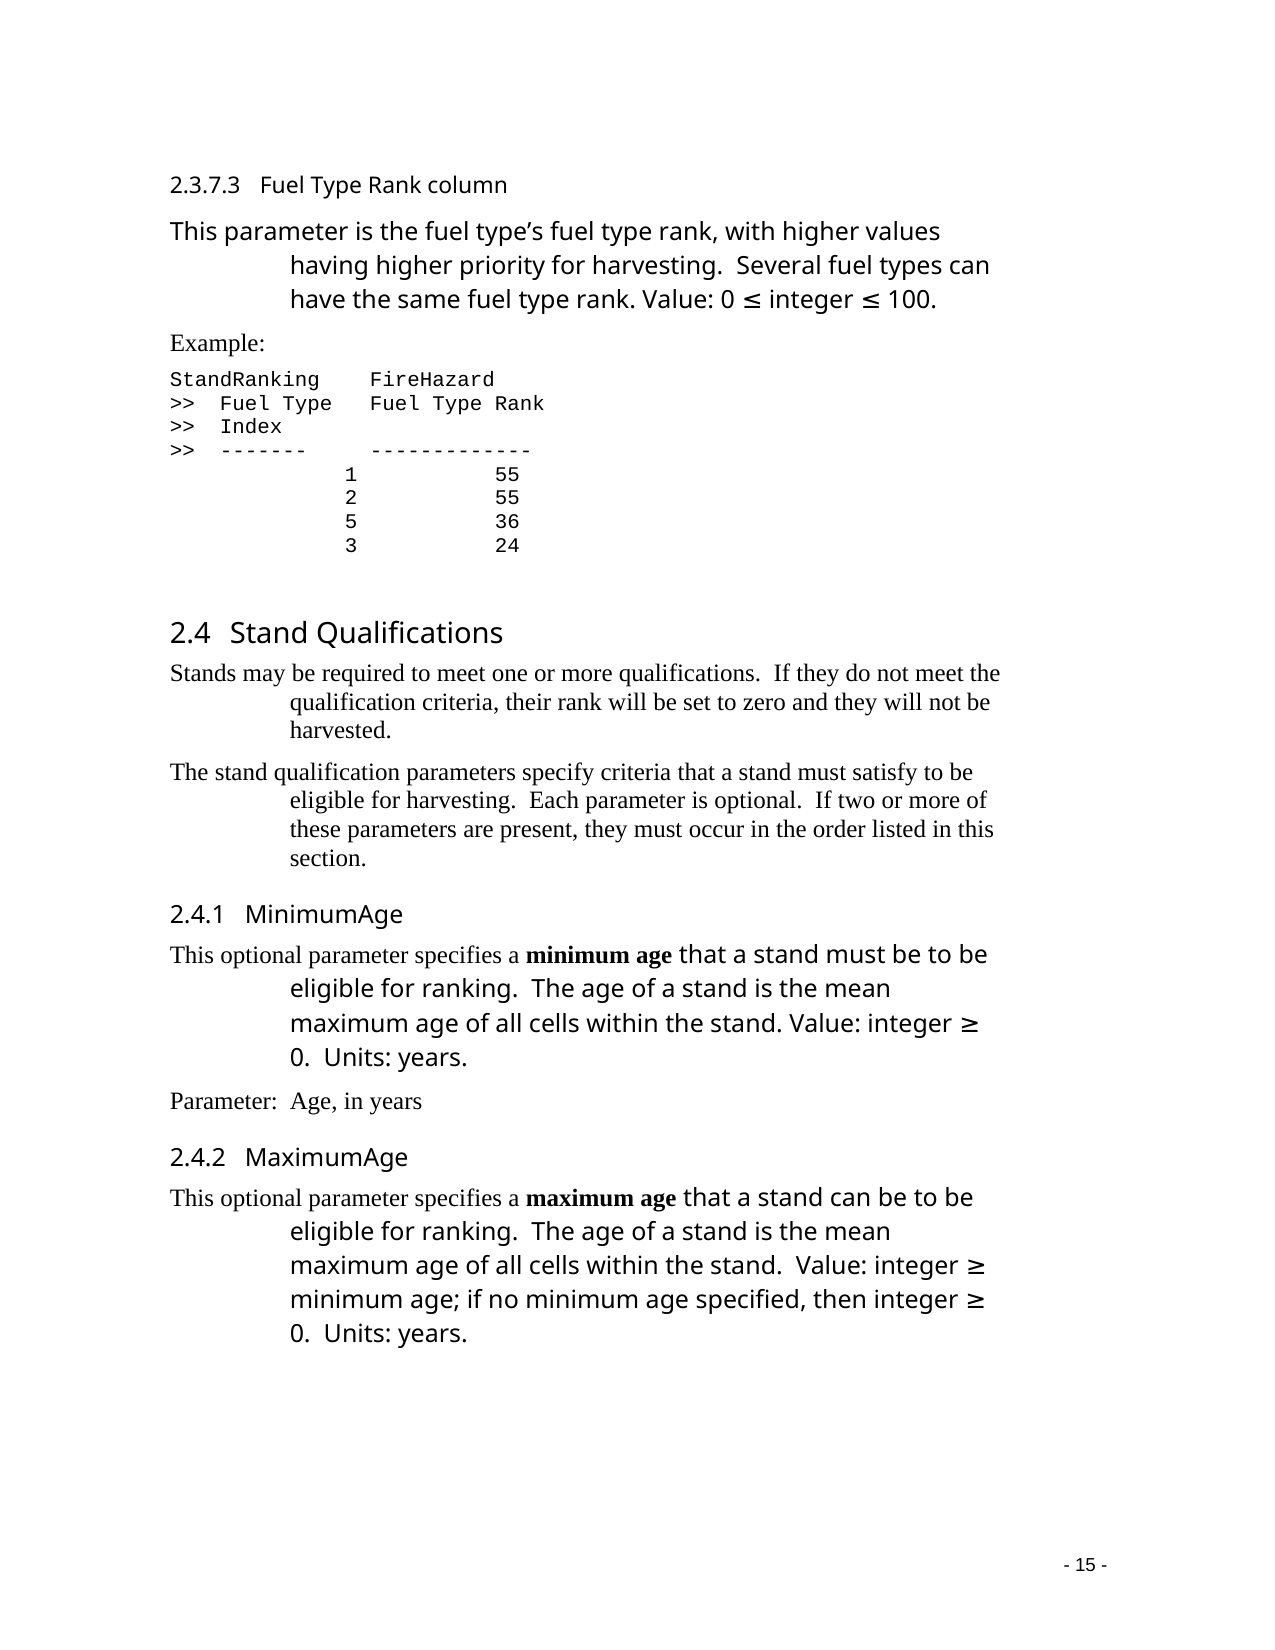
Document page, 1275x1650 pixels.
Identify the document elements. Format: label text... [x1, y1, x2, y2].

text This optional parameter specifies a minimum age that a stand must be to be eligible for ranking. The age of a stand is the mean maximum age of all cells within the stand. Value: integer ≥ 0. Units: years. [169, 937, 1001, 1073]
text 1 55 [289, 464, 1001, 487]
text 3 24 [289, 535, 1001, 558]
subtitle MaximumAge [169, 1139, 1106, 1174]
text >> ------- ------------- [169, 440, 1001, 464]
text This optional parameter specifies a maximum age that a stand can be to be eligible for ranking. The age of a stand is the mean maximum age of all cells within the stand. Value: integer ≥ minimum age; if no minimum age specified, then integer ≥ 0. Units: years. [169, 1180, 1001, 1350]
subtitle Fuel Type Rank column [169, 169, 1106, 201]
text Parameter: Age, in years [169, 1086, 1001, 1114]
text This parameter is the fuel type’s fuel type rank, with higher values having higher priority for harvesting. Several fuel types can have the same fuel type rank. Value: 0 ≤ integer ≤ 100. [169, 213, 1001, 315]
text The stand qualification parameters specify criteria that a stand must satisfy to be eligible for harvesting. Each parameter is optional. If two or more of these parameters are present, they must occur in the order listed in this section. [169, 757, 1001, 872]
text 5 36 [289, 511, 1001, 535]
text Example: [169, 328, 1001, 357]
text StandRanking FireHazard [169, 369, 1001, 393]
text Stands may be required to meet one or more qualifications. If they do not meet the qualification criteria, their rank will be set to zero and they will not be harvested. [169, 658, 1001, 744]
subtitle MinimumAge [169, 897, 1106, 931]
text >> Fuel Type Fuel Type Rank [169, 393, 1001, 416]
subtitle Stand Qualifications [169, 612, 1106, 652]
text >> Index [169, 416, 1001, 440]
text 2 55 [289, 487, 1001, 511]
